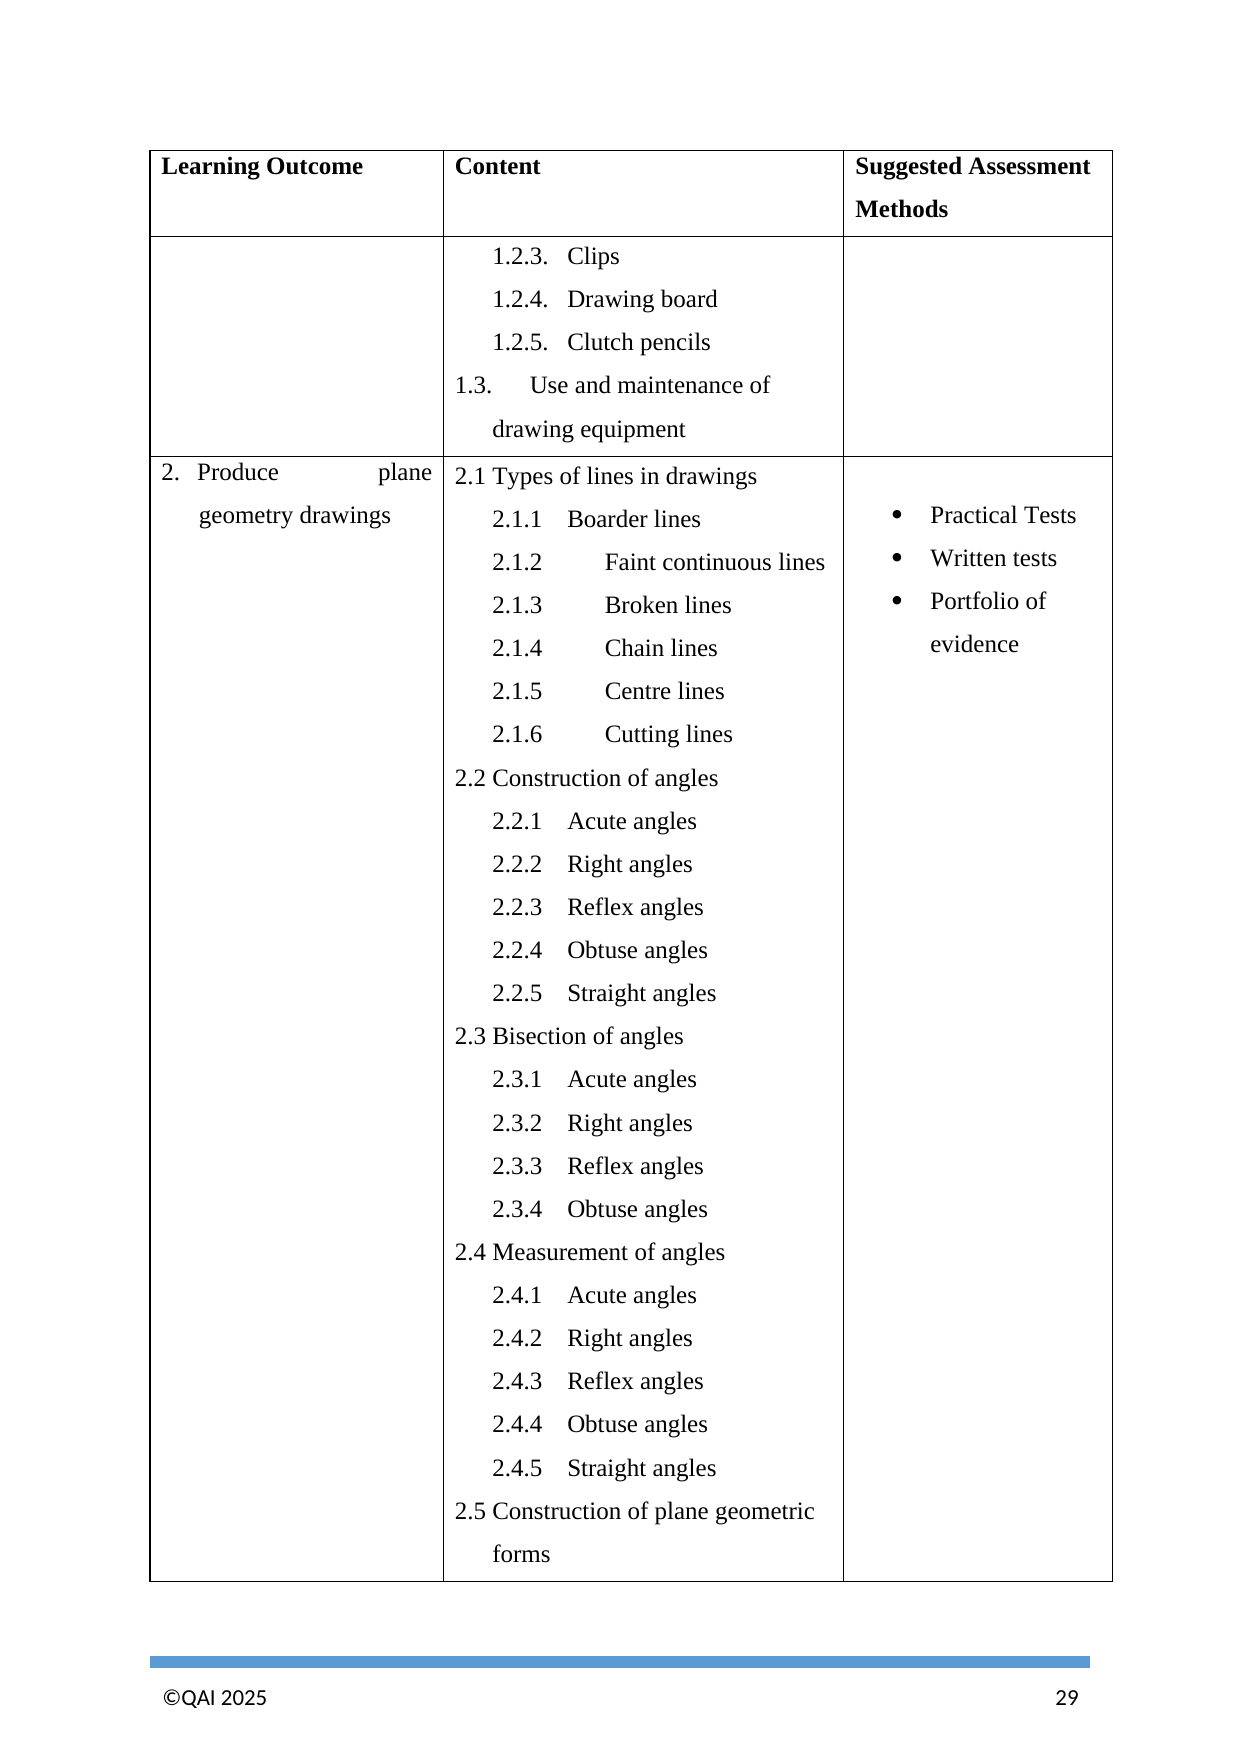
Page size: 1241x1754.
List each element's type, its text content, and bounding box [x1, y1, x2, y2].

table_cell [444, 237, 843, 456]
table_header Content [444, 151, 843, 236]
table_header Suggested Assessment Methods [844, 151, 1112, 236]
table_cell Produce plane geometry drawings [151, 457, 443, 1581]
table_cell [844, 237, 1112, 456]
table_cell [444, 457, 843, 1581]
table_header Learning Outcome [151, 151, 443, 236]
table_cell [151, 237, 443, 456]
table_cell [844, 457, 1112, 1581]
